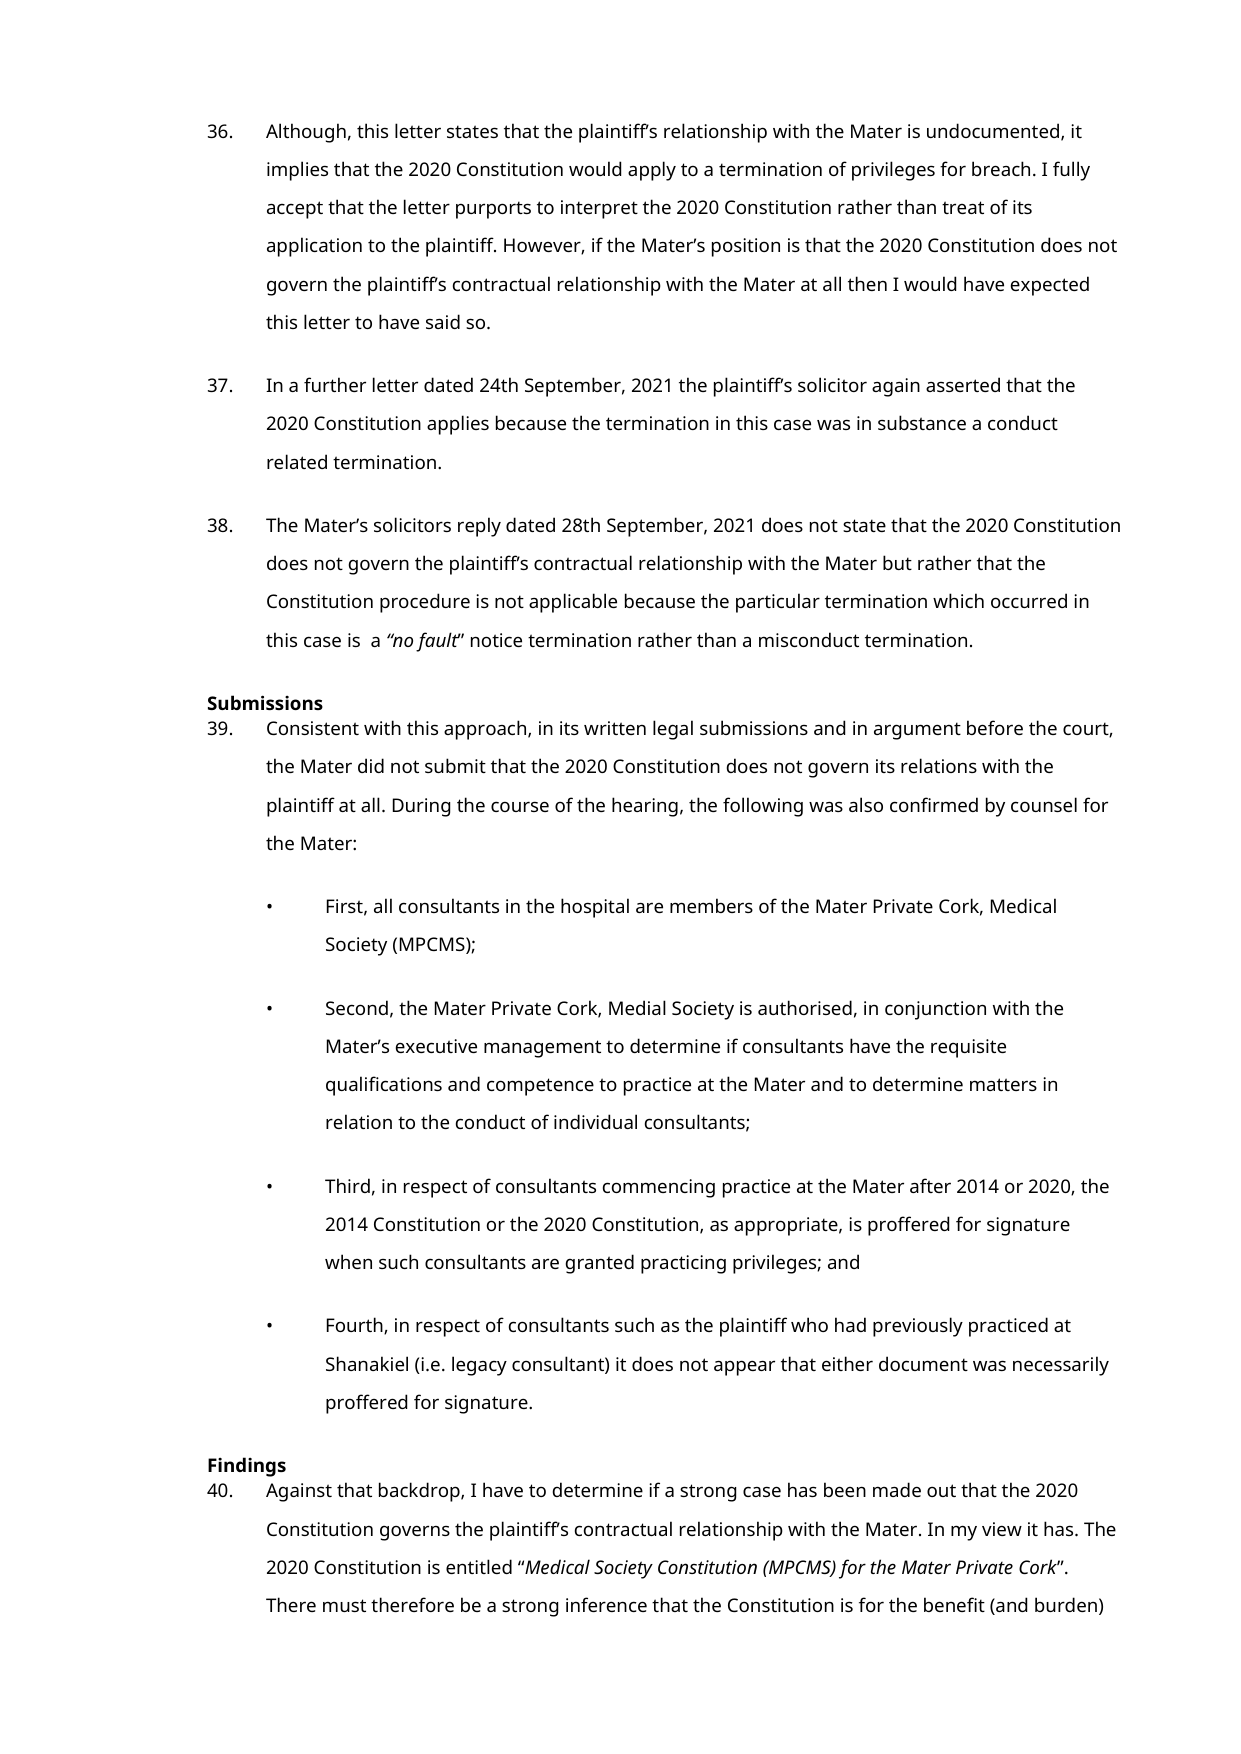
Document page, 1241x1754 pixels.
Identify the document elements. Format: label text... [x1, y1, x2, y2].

text 38. The Mater’s solicitors reply dated 28th September, 2021 does not state that the 2020 Constitution does not govern the plaintiff’s contractual relationship with the Mater but rather that the Constitution procedure is not applicable because the particular termination which occurred in this case is a “no fault” notice termination rather than a misconduct termination. [207, 512, 1122, 652]
text 36. Although, this letter states that the plaintiff’s relationship with the Mater is undocumented, it implies that the 2020 Constitution would apply to a termination of privileges for breach. I fully accept that the letter purports to interpret the 2020 Constitution rather than treat of its application to the plaintiff. However, if the Mater’s position is that the 2020 Constitution does not govern the plaintiff’s contractual relationship with the Mater at all then I would have expected this letter to have said so. [207, 118, 1122, 335]
text 39. Consistent with this approach, in its written legal submissions and in argument before the court, the Mater did not submit that the 2020 Constitution does not govern its relations with the plaintiff at all. During the course of the hearing, the following was also confirmed by counsel for the Mater: [207, 716, 1122, 856]
subtitle Findings [207, 1452, 1122, 1478]
text • First, all consultants in the hospital are members of the Mater Private Cork, Medical Society (MPCMS); [266, 893, 1122, 957]
text • Fourth, in respect of consultants such as the plaintiff who had previously practiced at Shanakiel (i.e. legacy consultant) it does not appear that either document was necessarily proffered for signature. [266, 1313, 1122, 1414]
text 37. In a further letter dated 24th September, 2021 the plaintiff’s solicitor again asserted that the 2020 Constitution applies because the termination in this case was in substance a conduct related termination. [207, 372, 1122, 474]
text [207, 1478, 1122, 1618]
subtitle Submissions [207, 690, 1122, 716]
text • Third, in respect of consultants commencing practice at the Mater after 2014 or 2020, the 2014 Constitution or the 2020 Constitution, as appropriate, is proffered for signature when such consultants are granted practicing privileges; and [266, 1173, 1122, 1275]
text • Second, the Mater Private Cork, Medial Society is authorised, in conjunction with the Mater’s executive management to determine if consultants have the requisite qualifications and competence to practice at the Mater and to determine matters in relation to the conduct of individual consultants; [266, 995, 1122, 1135]
